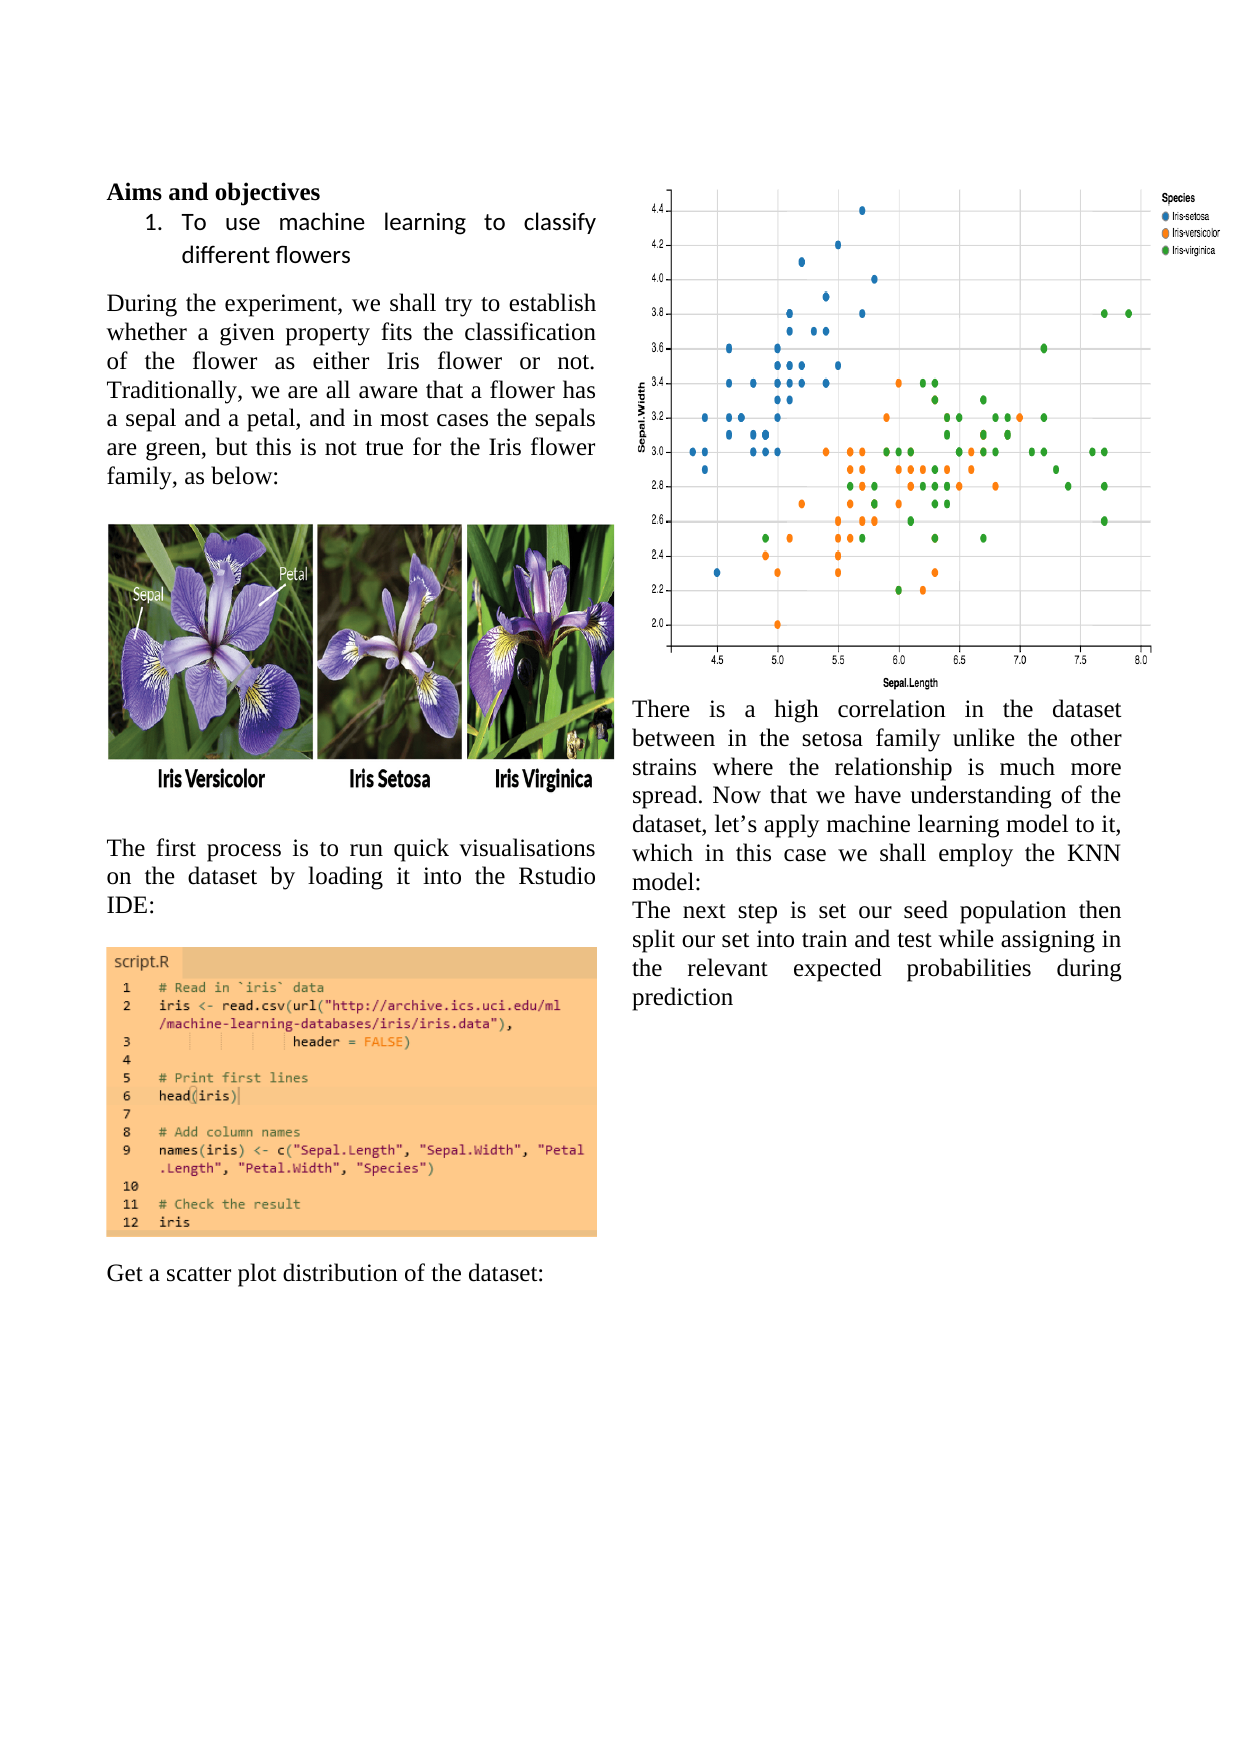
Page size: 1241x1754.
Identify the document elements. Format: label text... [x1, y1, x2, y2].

text There is a high correlation in the dataset between in the setosa family unlike the other strains where the relationship is much more spread. Now that we have understanding of the dataset, let’s apply machine learning model to it, which in this case we shall employ the KNN model: [632, 695, 1122, 896]
picture [106, 523, 615, 797]
text The first process is to run quick visualisations on the dataset by loading it into the Rstudio IDE: [106, 833, 596, 919]
text Get a scatter plot distribution of the dataset: [106, 1258, 596, 1287]
text During the experiment, we shall try to establish whether a given property fits the classification of the flower as either Iris flower or not. Traditionally, we are all aware that a flower has a sepal and a petal, and in most cases the sepals are green, but this is not true for the Iris flower family, as below: [106, 288, 596, 490]
picture [106, 947, 597, 1237]
list To use machine learning to classify different flowers [144, 206, 596, 269]
text Aims and objectives [106, 177, 596, 206]
text The next step is set our seed population then split our set into train and test while assigning in the relevant expected probabilities during prediction [632, 896, 1122, 1011]
picture [631, 177, 1223, 695]
